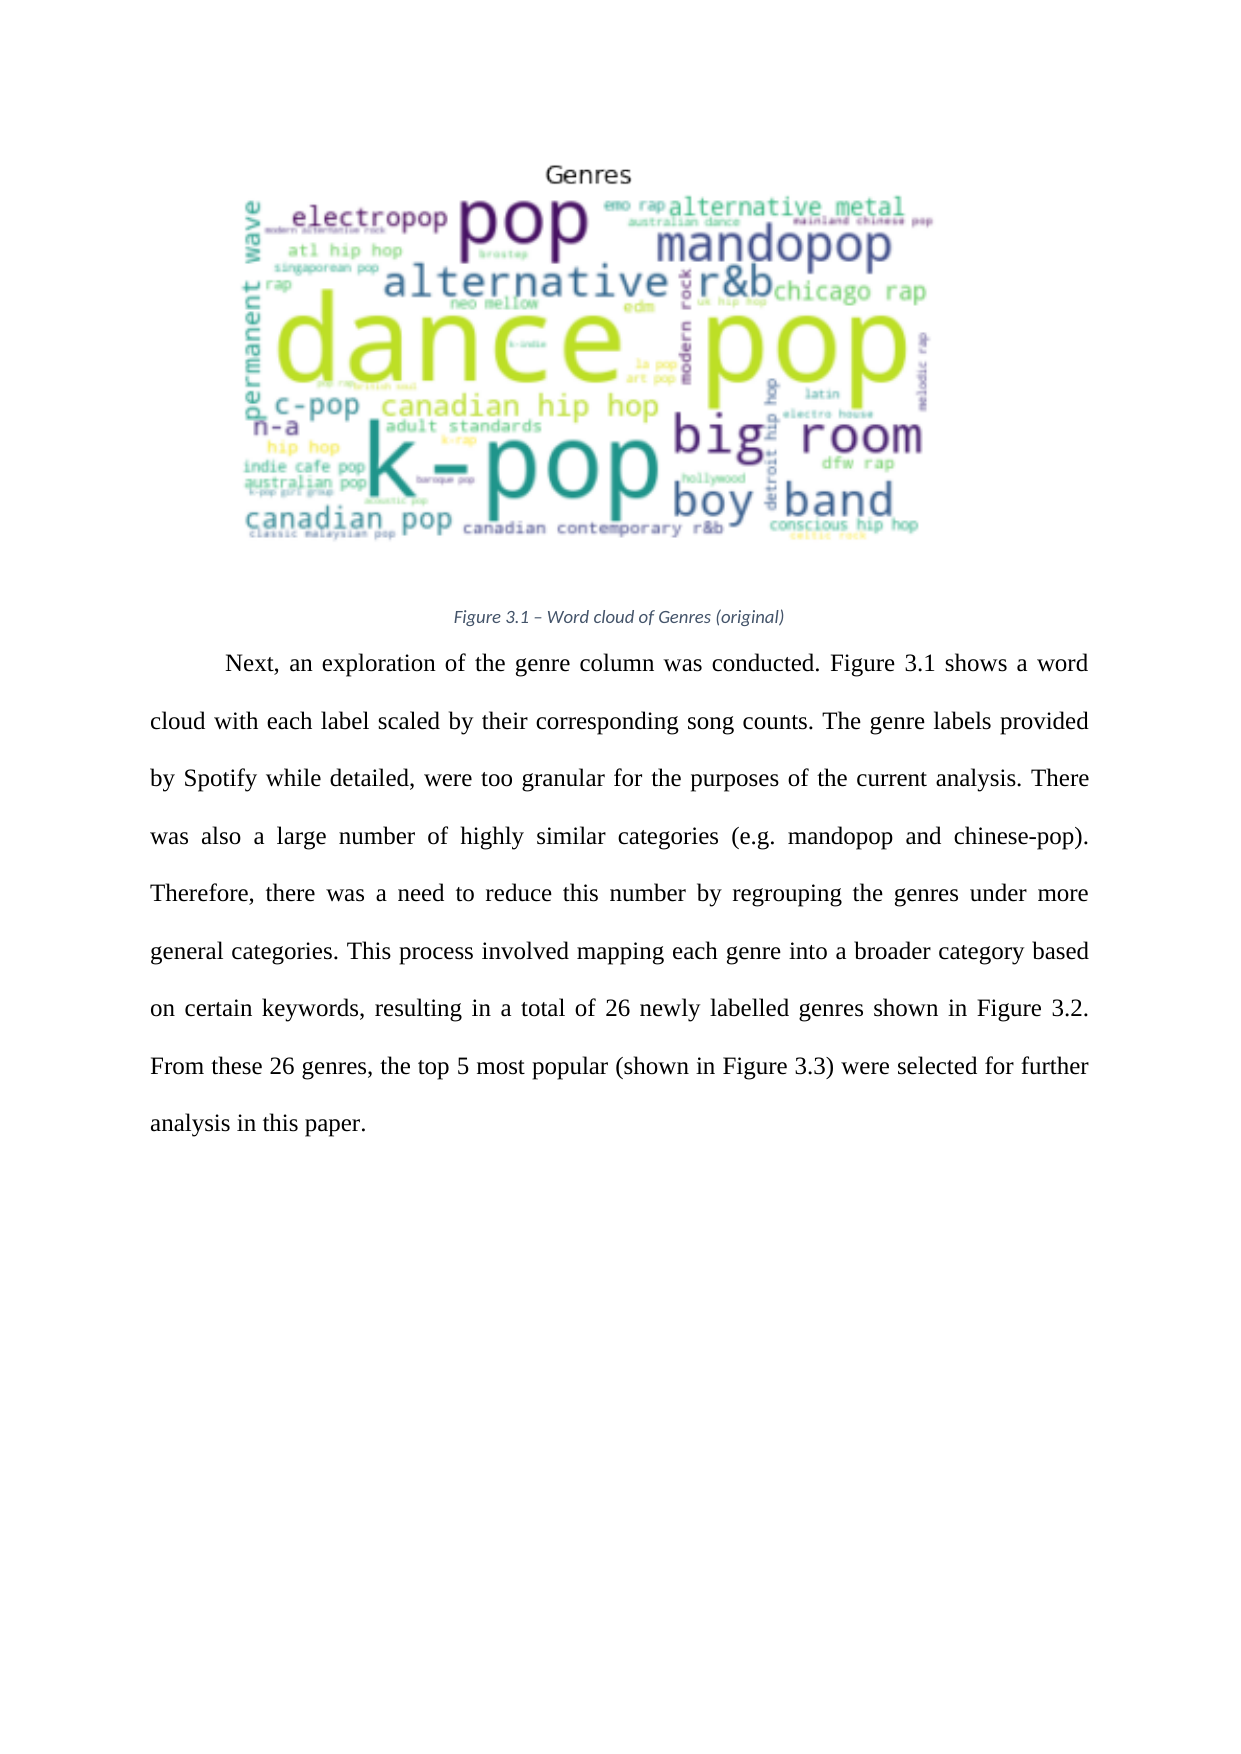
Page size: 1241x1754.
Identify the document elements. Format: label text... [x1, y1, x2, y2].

text Next, an exploration of the genre column was conducted. Figure 3.1 shows a word cloud with each label scaled by their corresponding song counts. The genre labels provided by Spotify while detailed, were too granular for the purposes of the current analysis. There was also a large number of highly similar categories (e.g. mandopop and chinese-pop). Therefore, there was a need to reduce this number by regrouping the genres under more general categories. This process involved mapping each genre into a broader category based on certain keywords, resulting in a total of 26 newly labelled genres shown in Figure 3.2. From these 26 genres, the top 5 most popular (shown in Figure 3.3) were selected for further analysis in this paper. [150, 648, 1090, 1137]
picture [225, 150, 952, 561]
text Figure 3.1 – Word cloud of Genres (original) [150, 605, 1090, 628]
